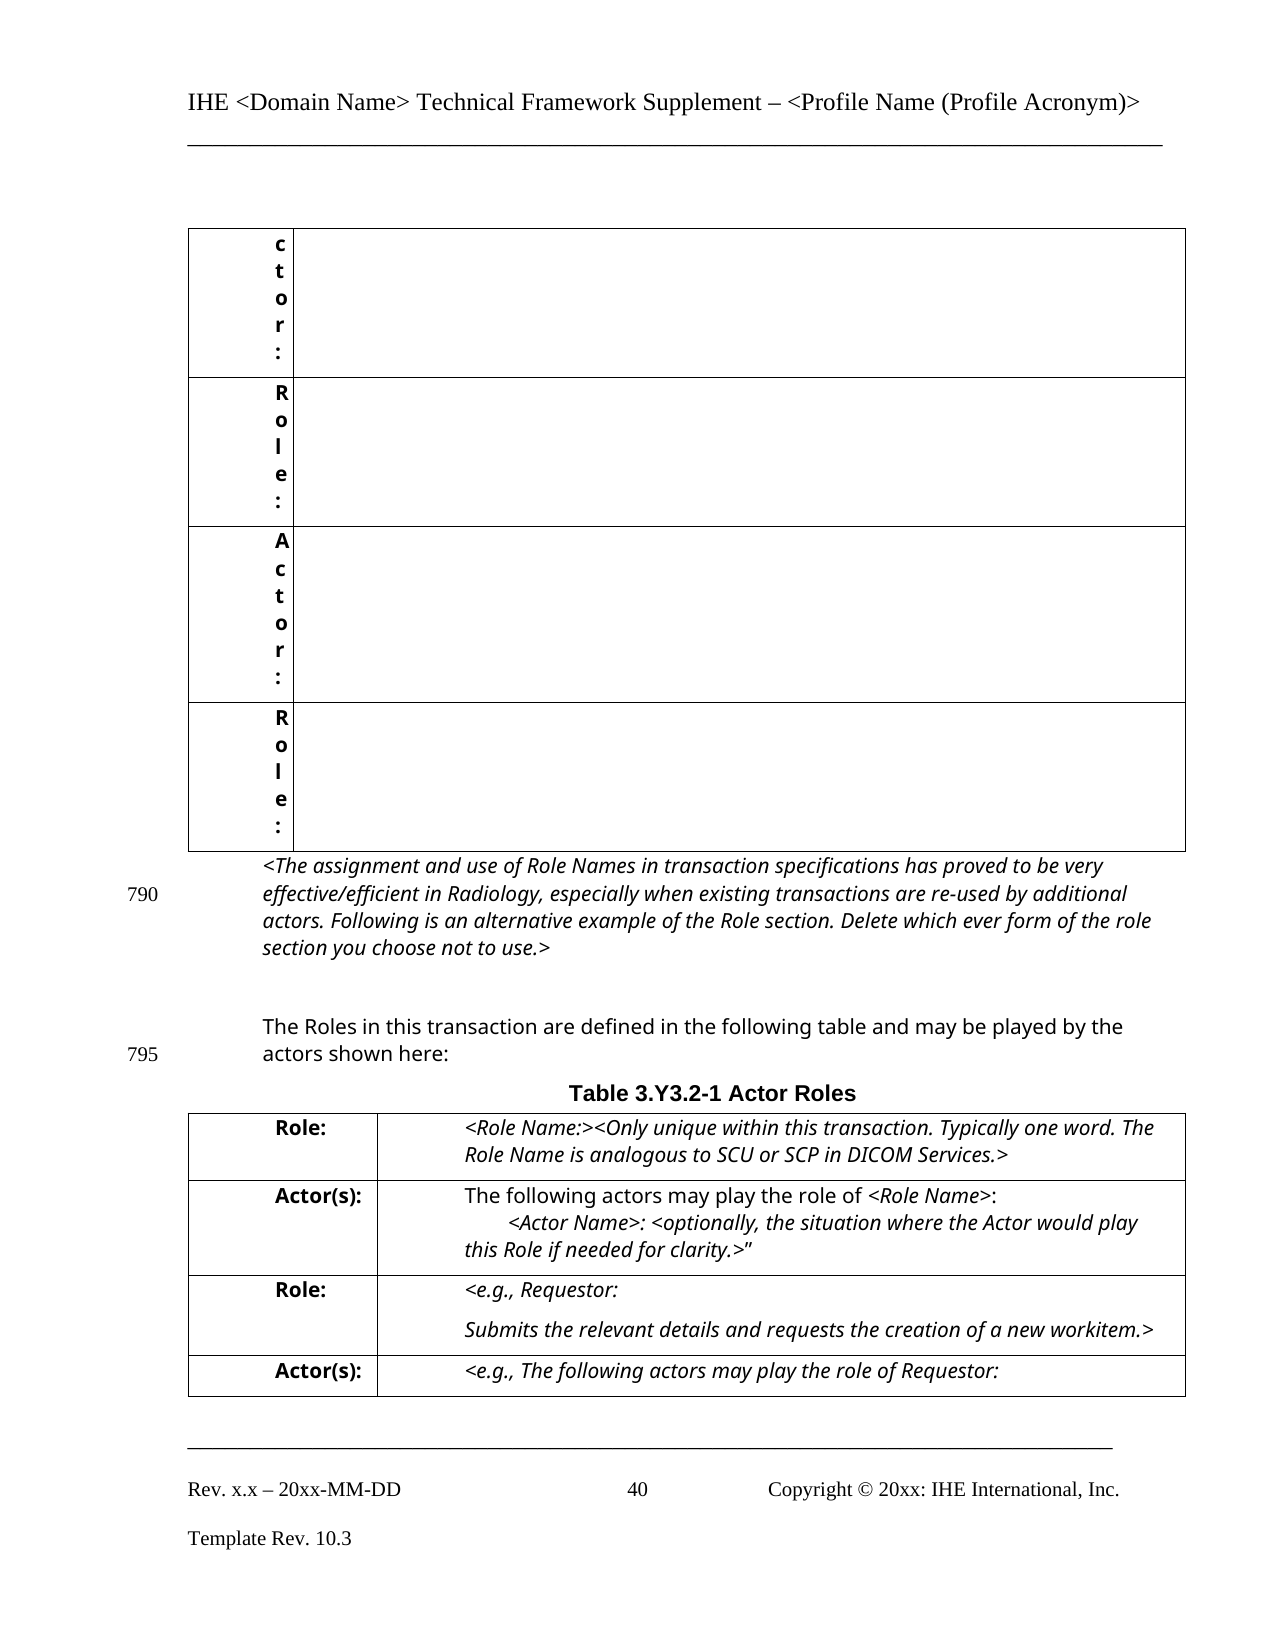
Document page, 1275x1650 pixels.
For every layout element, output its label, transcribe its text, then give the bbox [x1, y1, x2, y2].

table_cell Role: [189, 1276, 377, 1355]
text The Roles in this transaction are defined in the following table and may be played by the actors shown here: [262, 1013, 1162, 1067]
table_cell [294, 527, 1185, 702]
table_cell [294, 378, 1185, 526]
title Table 3.Y3.2-1 Actor Roles [262, 1079, 1162, 1106]
table_cell Role: [189, 378, 293, 526]
table_cell The following actors may play the role of <Role Name>: <Actor Name>: <optionally, the situation where the Actor would play this Role if needed for clarity.>” [378, 1181, 1185, 1275]
table_cell [294, 703, 1185, 851]
table_cell [294, 229, 1185, 377]
text <The assignment and use of Role Names in transaction specifications has proved to be very effective/efficient in Radiology, especially when existing transactions are re-used by additional actors. Following is an alternative example of the Role section. Delete which ever form of the role section you choose not to use.> [262, 852, 1162, 961]
table_cell Role: [189, 703, 293, 851]
table_cell Actor: [189, 229, 293, 377]
table_cell Actor(s): [189, 1356, 377, 1396]
table_header <Role Name:><Only unique within this transaction. Typically one word. The Role Name is analogous to SCU or SCP in DICOM Services.> [378, 1114, 1185, 1180]
table_header Role: [189, 1114, 377, 1180]
table_cell Actor: [189, 527, 293, 702]
table_cell <e.g., Requestor: Submits the relevant details and requests the creation of a new workitem.> [378, 1276, 1185, 1355]
table_cell Actor(s): [189, 1181, 377, 1275]
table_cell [378, 1356, 1185, 1396]
